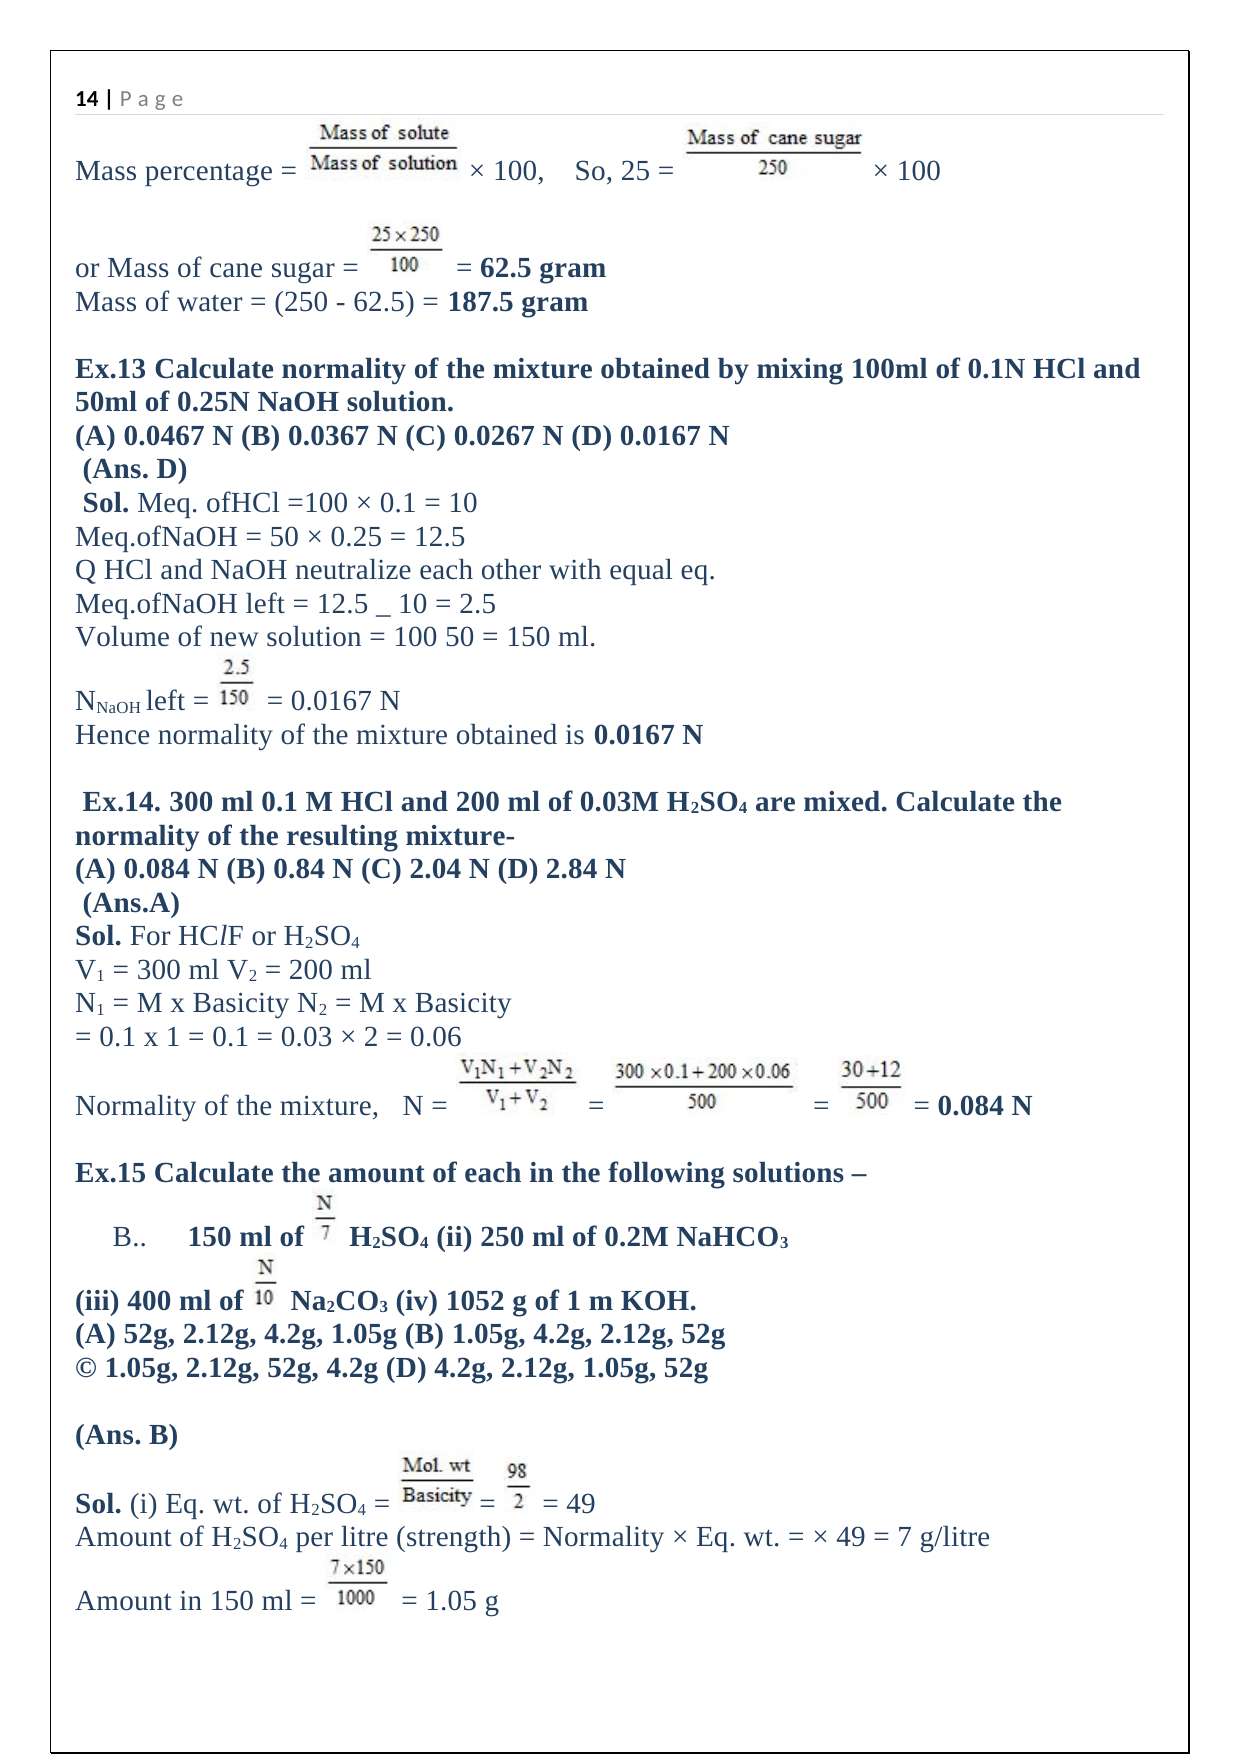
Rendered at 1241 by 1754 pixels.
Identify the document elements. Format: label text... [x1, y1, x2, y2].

text (Ans. D) [75, 452, 1164, 485]
text or Mass of cane sugar = = 62.5 gram [75, 220, 1164, 284]
text © 1.05g, 2.12g, 52g, 4.2g (D) 4.2g, 2.12g, 1.05g, 52g [75, 1350, 1164, 1383]
text (Ans. B) [75, 1417, 1164, 1451]
text Ex.13 Calculate normality of the mixture obtained by mixing 100ml of 0.1N HCl and 50ml of 0.25N NaOH solution. [75, 351, 1164, 418]
text Hence normality of the mixture obtained is 0.0167 N [75, 717, 1164, 751]
text Ex.14. 300 ml 0.1 M HCl and 200 ml of 0.03M H2SO4 are mixed. Calculate the normality of the resulting mixture- [75, 784, 1164, 851]
picture [311, 1188, 342, 1246]
list 150 ml of H2SO4 (ii) 250 ml of 0.2M NaHCO3 [112, 1188, 1164, 1252]
text Q HCl and NaOH neutralize each other with equal eq. [75, 552, 1164, 586]
text Meq.ofNaOH = 50 × 0.25 = 12.5 [75, 519, 1164, 552]
picture [251, 1252, 283, 1311]
text Meq.ofNaOH left = 12.5 _ 10 = 2.5 [75, 586, 1164, 619]
text (A) 0.084 N (B) 0.84 N (C) 2.04 N (D) 2.84 N [75, 851, 1164, 885]
picture [455, 1052, 581, 1115]
text (A) 0.0467 N (B) 0.0367 N (C) 0.0267 N (D) 0.0167 N [75, 418, 1164, 452]
text Sol. For HClF or H2SO4 [75, 918, 1164, 952]
picture [682, 122, 865, 181]
text Mass of water = (250 - 62.5) = 187.5 gram [75, 284, 1164, 317]
text = 0.1 x 1 = 0.1 = 0.03 × 2 = 0.06 [75, 1019, 1164, 1052]
text Sol. Meq. ofHCl =100 × 0.1 = 10 [75, 485, 1164, 519]
text Amount in 150 ml = = 1.05 g [75, 1553, 1164, 1617]
text N1 = M x Basicity N2 = M x Basicity [75, 985, 1164, 1019]
picture [837, 1055, 906, 1115]
picture [612, 1057, 798, 1115]
text Amount of H2SO4 per litre (strength) = Normality × Eq. wt. = × 49 = 7 g/litre [75, 1519, 1164, 1553]
picture [503, 1456, 535, 1513]
text Sol. (i) Eq. wt. of H2SO4 = = = 49 [75, 1451, 1164, 1519]
picture [305, 117, 462, 181]
picture [324, 1552, 394, 1611]
text (Ans.A) [75, 885, 1164, 918]
picture [397, 1450, 479, 1513]
picture [367, 220, 449, 278]
text (A) 52g, 2.12g, 4.2g, 1.05g (B) 1.05g, 4.2g, 2.12g, 52g [75, 1316, 1164, 1350]
text Volume of new solution = 100 50 = 150 ml. [75, 619, 1164, 653]
text Ex.15 Calculate the amount of each in the following solutions – [75, 1155, 1164, 1188]
text (iii) 400 ml of Na2CO3 (iv) 1052 g of 1 m KOH. [75, 1252, 1164, 1316]
text NNaOH left = = 0.0167 N [75, 653, 1164, 717]
text V1 = 300 ml V2 = 200 ml [75, 952, 1164, 985]
picture [217, 652, 260, 711]
